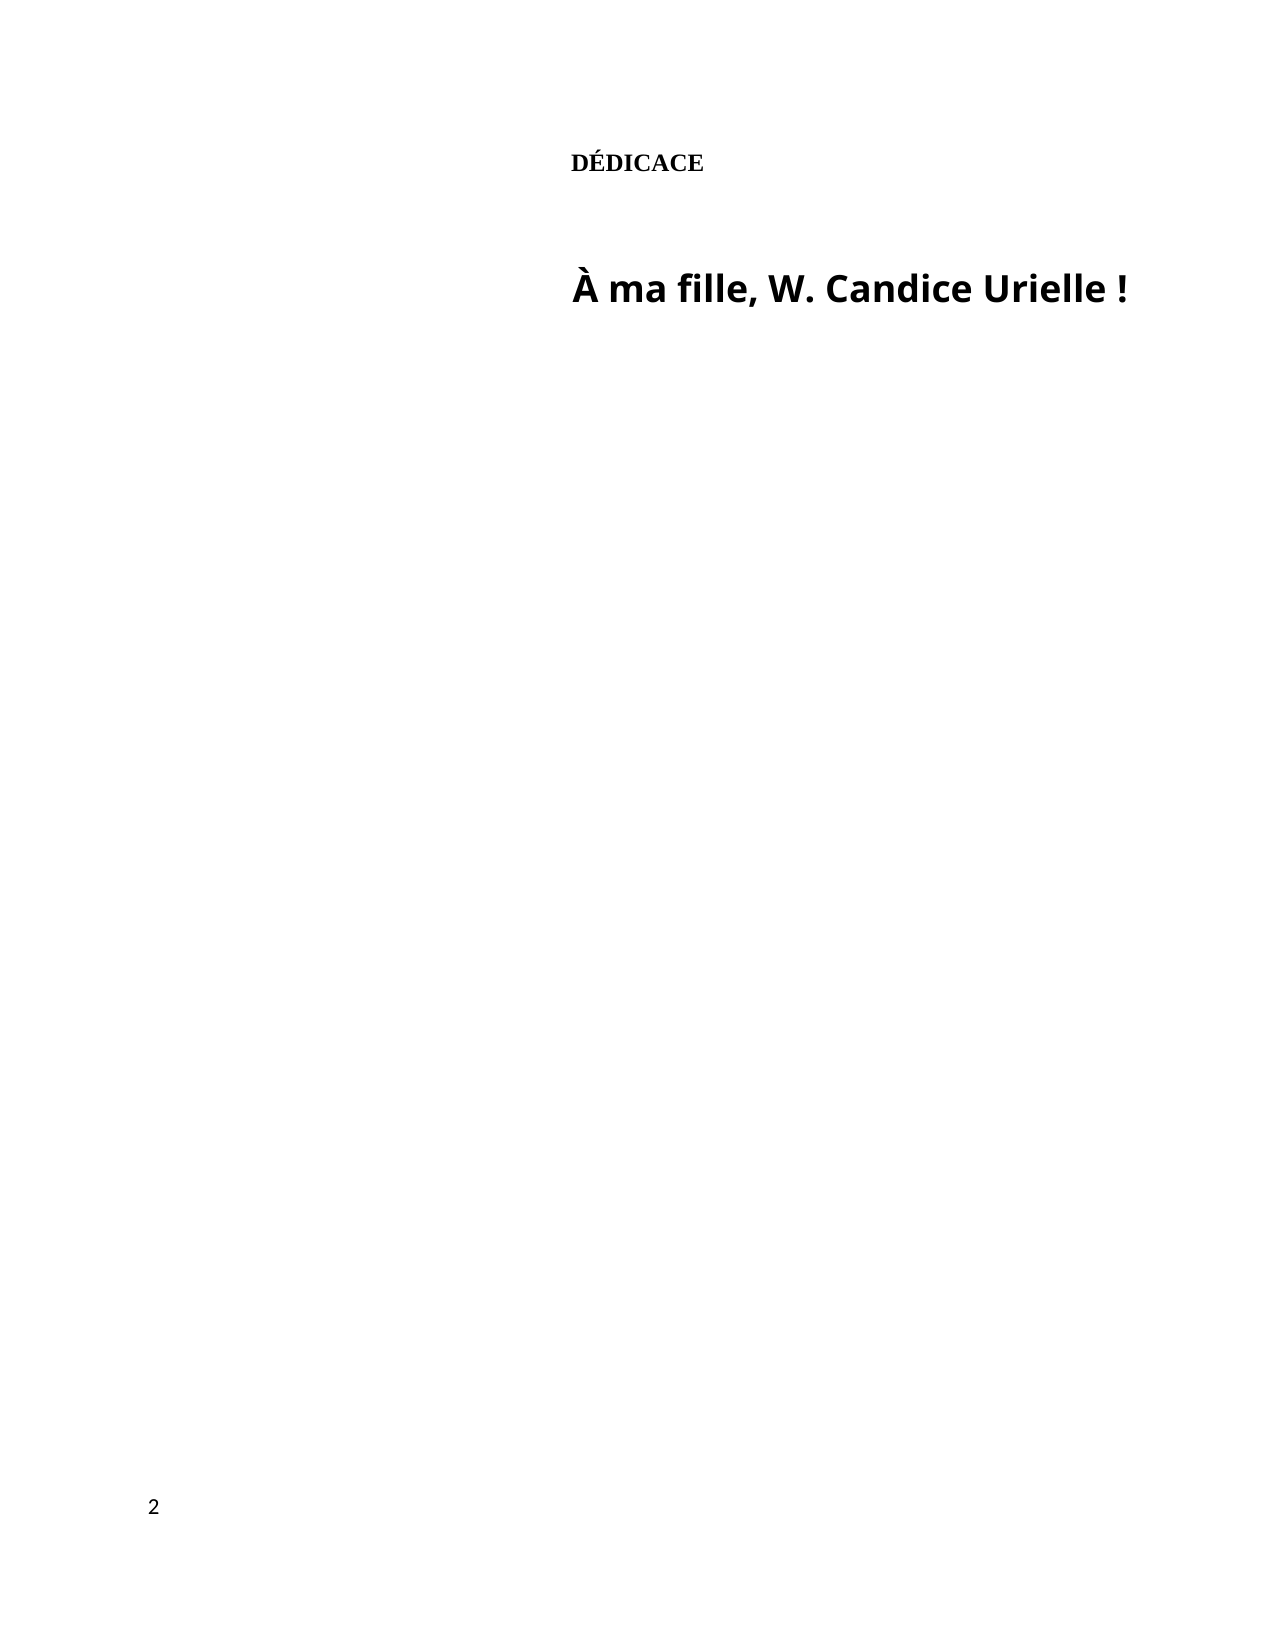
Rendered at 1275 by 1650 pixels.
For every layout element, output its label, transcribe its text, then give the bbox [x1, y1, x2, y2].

text DÉDICACE [148, 148, 1127, 176]
text À ma fille, W. Candice Urielle ! [148, 262, 1127, 313]
